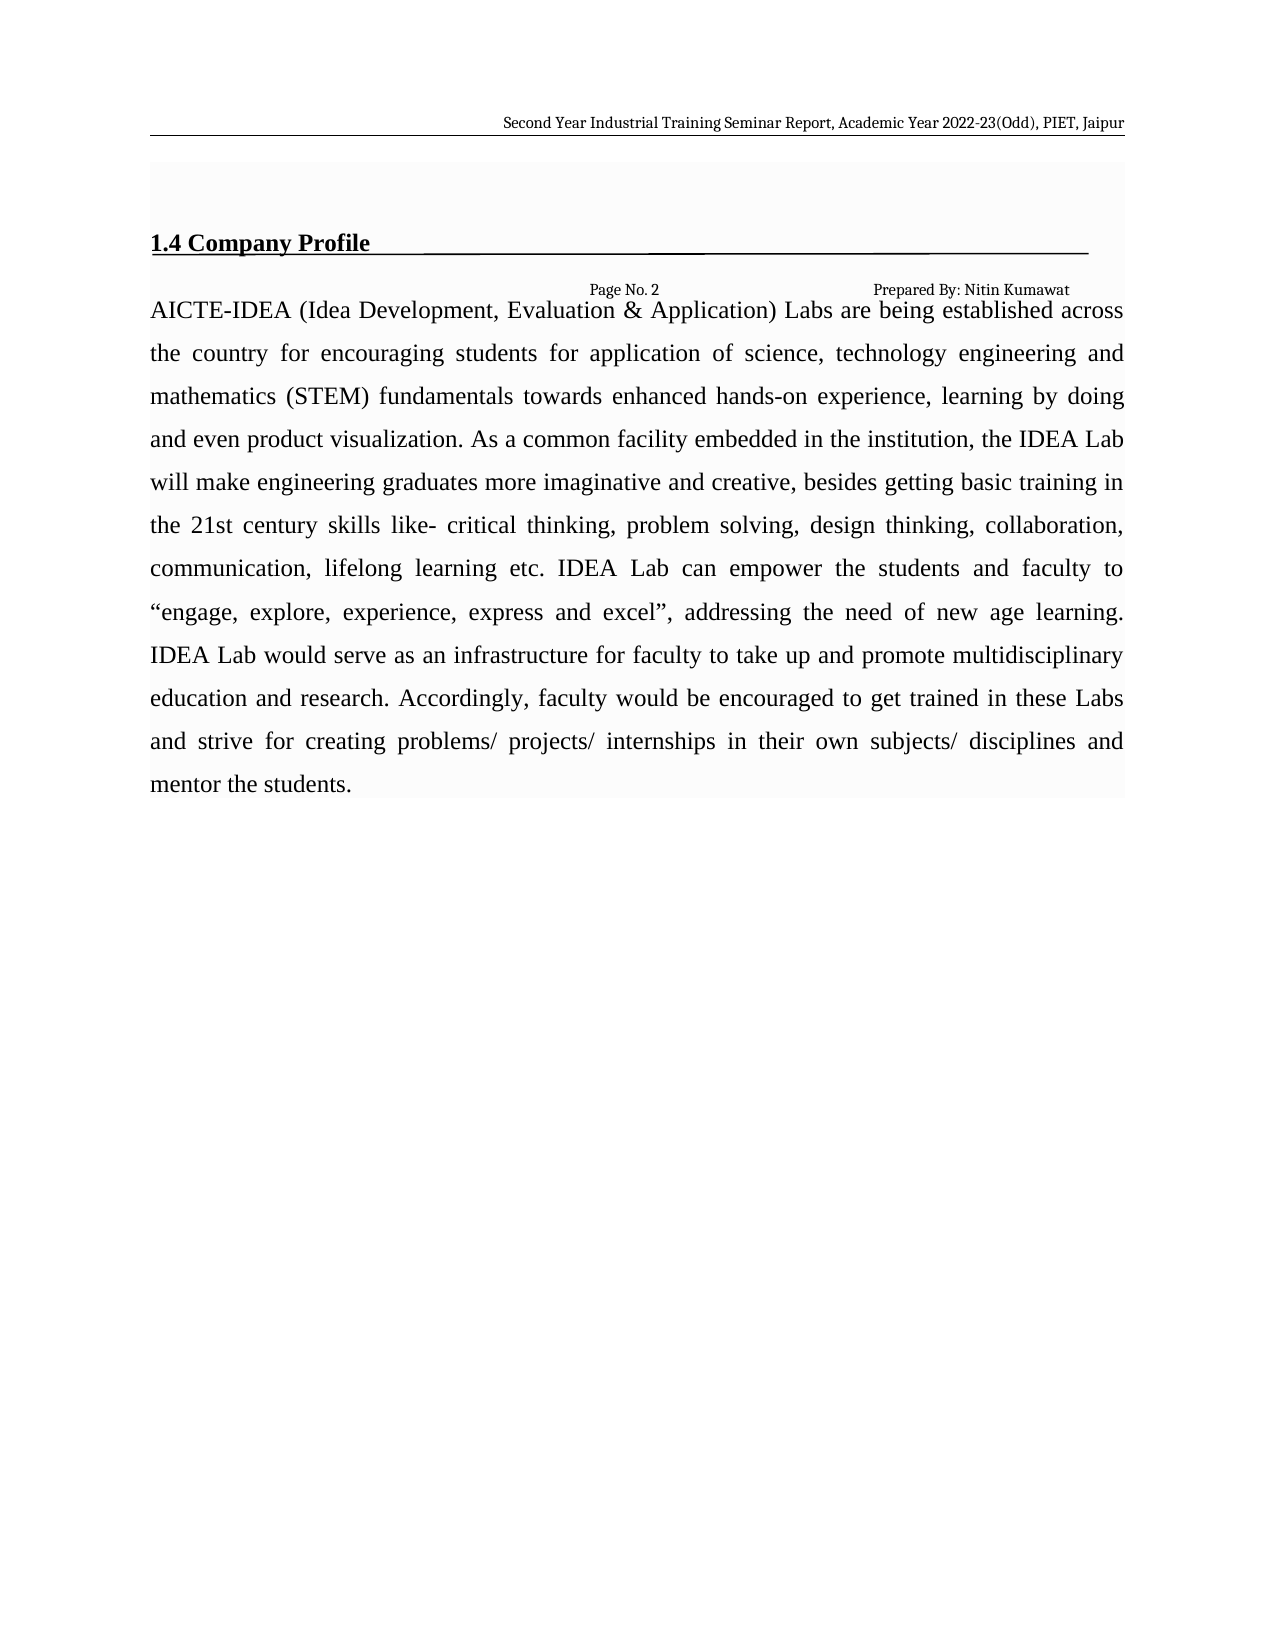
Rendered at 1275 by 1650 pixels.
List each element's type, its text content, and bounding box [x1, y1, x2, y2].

text AICTE-IDEA (Idea Development, Evaluation & Application) Labs are being established across the country for encouraging students for application of science, technology engineering and mathematics (STEM) fundamentals towards enhanced hands-on experience, learning by doing and even product visualization. As a common facility embedded in the institution, the IDEA Lab will make engineering graduates more imaginative and creative, besides getting basic training in the 21st century skills like- critical thinking, problem solving, design thinking, collaboration, communication, lifelong learning etc. IDEA Lab can empower the students and faculty to “engage, explore, experience, express and excel”, addressing the need of new age learning. IDEA Lab would serve as an infrastructure for faculty to take up and promote multidisciplinary education and research. Accordingly, faculty would be encouraged to get trained in these Labs and strive for creating problems/ projects/ internships in their own subjects/ disciplines and mentor the students. [150, 295, 1125, 798]
text 1.4 Company Profile [150, 228, 1125, 257]
